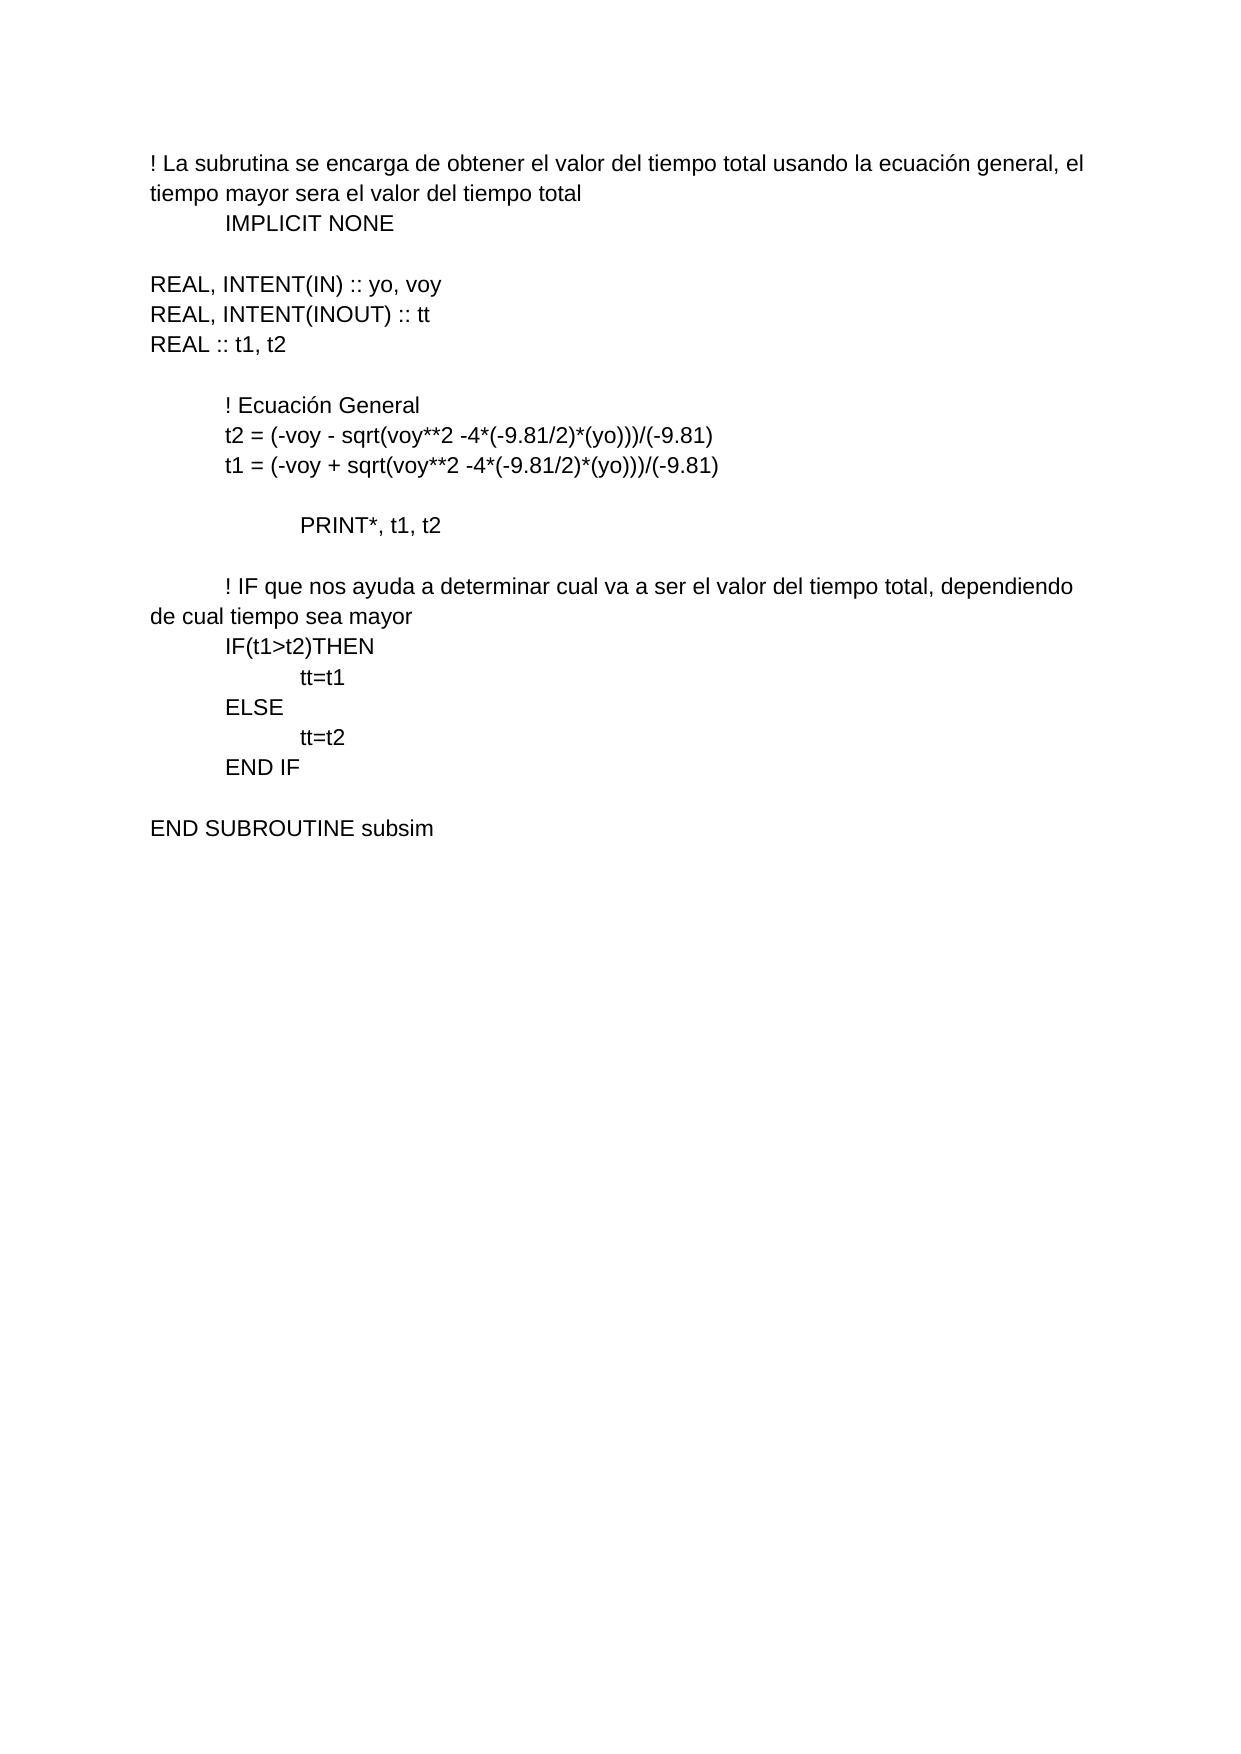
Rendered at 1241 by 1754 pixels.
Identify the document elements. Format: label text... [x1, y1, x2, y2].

text IF(t1>t2)THEN [150, 633, 1090, 660]
text t1 = (-voy + sqrt(voy**2 -4*(-9.81/2)*(yo)))/(-9.81) [150, 452, 1090, 478]
text tt=t1 [150, 663, 1090, 690]
text REAL, INTENT(IN) :: yo, voy [150, 271, 1090, 297]
text END SUBROUTINE subsim [150, 814, 1090, 841]
text PRINT*, t1, t2 [150, 512, 1090, 539]
text REAL, INTENT(INOUT) :: tt [150, 301, 1090, 327]
text IMPLICIT NONE [150, 210, 1090, 237]
text ELSE [150, 694, 1090, 720]
text ! La subrutina se encarga de obtener el valor del tiempo total usando la ecuación general, el tiempo mayor sera el valor del tiempo total [150, 150, 1090, 207]
text tt=t2 [150, 724, 1090, 750]
text REAL :: t1, t2 [150, 331, 1090, 358]
text END IF [150, 754, 1090, 781]
text ! IF que nos ayuda a determinar cual va a ser el valor del tiempo total, dependiendo de cual tiempo sea mayor [150, 573, 1090, 629]
text ! Ecuación General [150, 392, 1090, 418]
text t2 = (-voy - sqrt(voy**2 -4*(-9.81/2)*(yo)))/(-9.81) [150, 422, 1090, 448]
